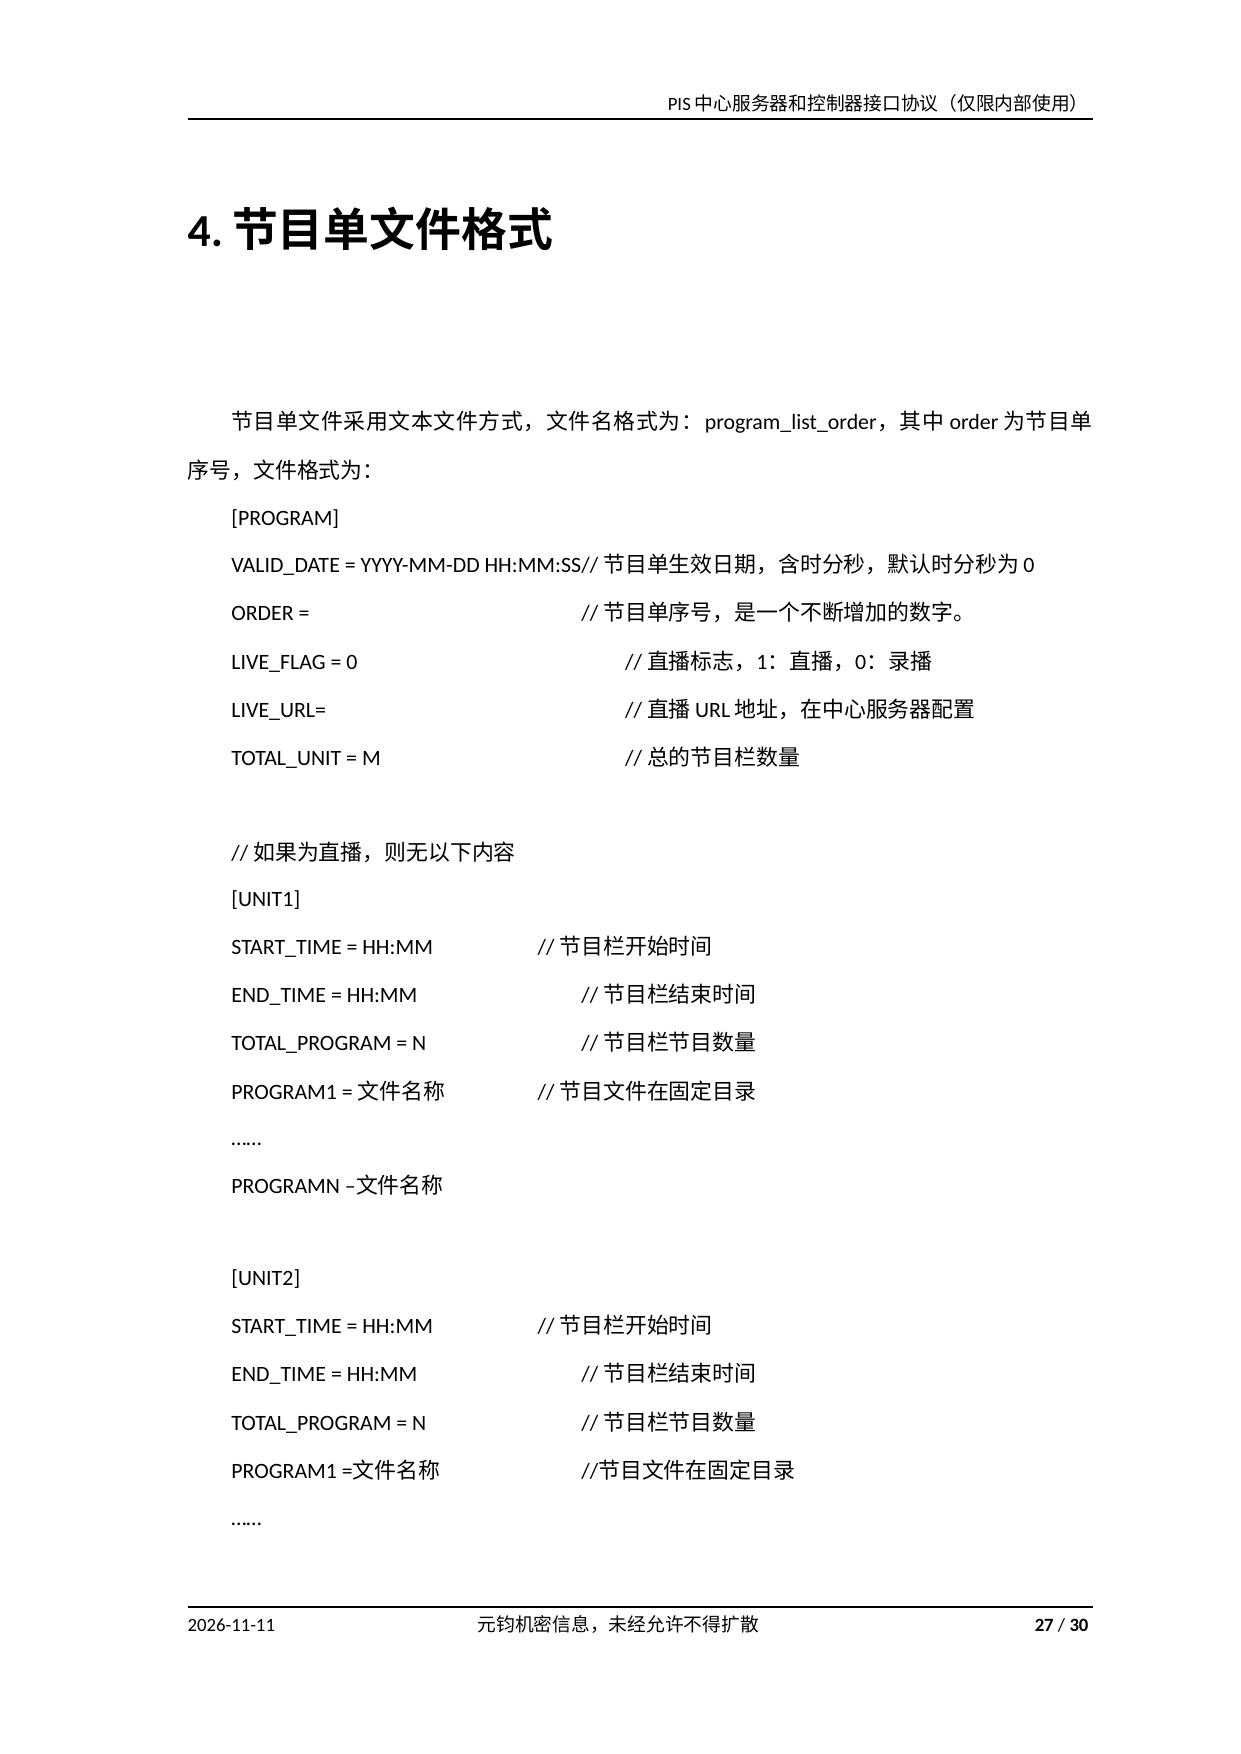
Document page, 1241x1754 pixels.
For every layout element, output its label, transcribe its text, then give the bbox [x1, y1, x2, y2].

text …… [187, 1501, 1093, 1533]
text PROGRAM1 =文件名称 //节目文件在固定目录 [187, 1452, 1093, 1485]
text TOTAL_UNIT = M // 总的节目栏数量 [187, 740, 1093, 772]
text LIVE_FLAG = 0 // 直播标志，1：直播，0：录播 [187, 643, 1093, 676]
text VALID_DATE = YYYY-MM-DD HH:MM:SS // 节目单生效日期，含时分秒，默认时分秒为0 [187, 547, 1093, 579]
text START_TIME = HH:MM // 节目栏开始时间 [187, 1307, 1093, 1340]
text [PROGRAM] [187, 501, 1093, 533]
text START_TIME = HH:MM // 节目栏开始时间 [187, 928, 1093, 961]
text [UNIT2] [187, 1262, 1093, 1294]
text ORDER = // 节目单序号，是一个不断增加的数字。 [187, 595, 1093, 627]
subtitle 节目单文件格式 [187, 178, 1093, 276]
text [UNIT1] [187, 882, 1093, 915]
text END_TIME = HH:MM // 节目栏结束时间 [187, 977, 1093, 1009]
text PROGRAM1 = 文件名称 // 节目文件在固定目录 [187, 1073, 1093, 1106]
text END_TIME = HH:MM // 节目栏结束时间 [187, 1356, 1093, 1388]
text TOTAL_PROGRAM = N // 节目栏节目数量 [187, 1404, 1093, 1437]
text TOTAL_PROGRAM = N // 节目栏节目数量 [187, 1025, 1093, 1057]
text // 如果为直播，则无以下内容 [187, 834, 1093, 867]
text LIVE_URL= // 直播URL地址，在中心服务器配置 [187, 692, 1093, 724]
text PROGRAMN –文件名称 [187, 1167, 1093, 1200]
text 节目单文件采用文本文件方式，文件名格式为：program_list_order，其中order为节目单序号，文件格式为： [187, 404, 1093, 485]
text …… [187, 1122, 1093, 1154]
